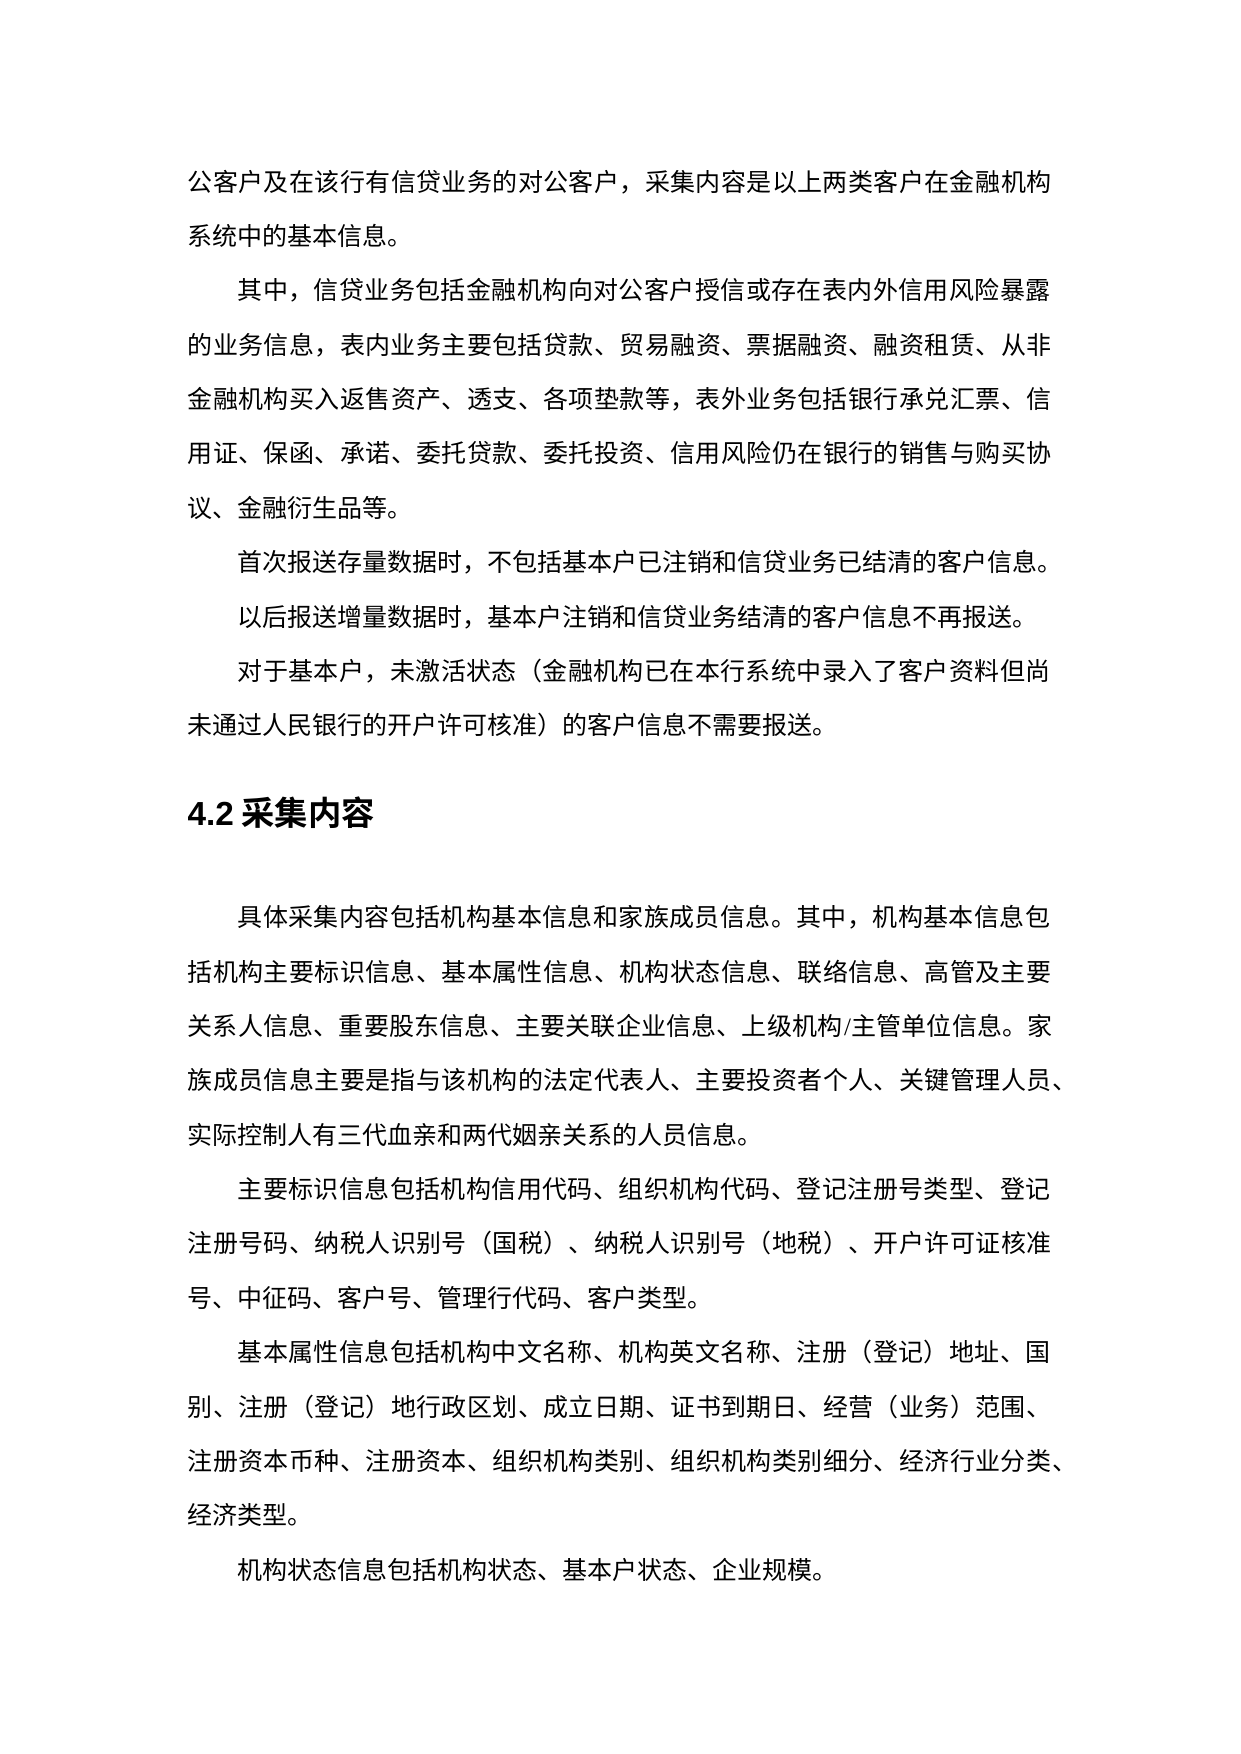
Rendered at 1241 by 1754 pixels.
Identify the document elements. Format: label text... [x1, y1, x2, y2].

text 首次报送存量数据时，不包括基本户已注销和信贷业务已结清的客户信息。 [187, 543, 1053, 579]
text 具体采集内容包括机构基本信息和家族成员信息。其中，机构基本信息包括机构主要标识信息、基本属性信息、机构状态信息、联络信息、高管及主要关系人信息、重要股东信息、主要关联企业信息、上级机构/主管单位信息。家族成员信息主要是指与该机构的法定代表人、主要投资者个人、关键管理人员、实际控制人有三代血亲和两代姻亲关系的人员信息。 [187, 898, 1053, 1151]
text 其中，信贷业务包括金融机构向对公客户授信或存在表内外信用风险暴露的业务信息，表内业务主要包括贷款、贸易融资、票据融资、融资租赁、从非金融机构买入返售资产、透支、各项垫款等，表外业务包括银行承兑汇票、信用证、保函、承诺、委托贷款、委托投资、信用风险仍在银行的销售与购买协议、金融衍生品等。 [187, 271, 1053, 524]
text 4.2 采集内容 [187, 787, 1053, 835]
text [187, 162, 1053, 253]
text 基本属性信息包括机构中文名称、机构英文名称、注册（登记）地址、国别、注册（登记）地行政区划、成立日期、证书到期日、经营（业务）范围、注册资本币种、注册资本、组织机构类别、组织机构类别细分、经济行业分类、经济类型。 [187, 1333, 1053, 1532]
text 主要标识信息包括机构信用代码、组织机构代码、登记注册号类型、登记注册号码、纳税人识别号（国税）、纳税人识别号（地税）、开户许可证核准号、中征码、客户号、管理行代码、客户类型。 [187, 1169, 1053, 1314]
text 机构状态信息包括机构状态、基本户状态、企业规模。 [187, 1550, 1053, 1586]
text 以后报送增量数据时，基本户注销和信贷业务结清的客户信息不再报送。 [187, 597, 1053, 633]
text 对于基本户，未激活状态（金融机构已在本行系统中录入了客户资料但尚未通过人民银行的开户许可核准）的客户信息不需要报送。 [187, 651, 1053, 742]
